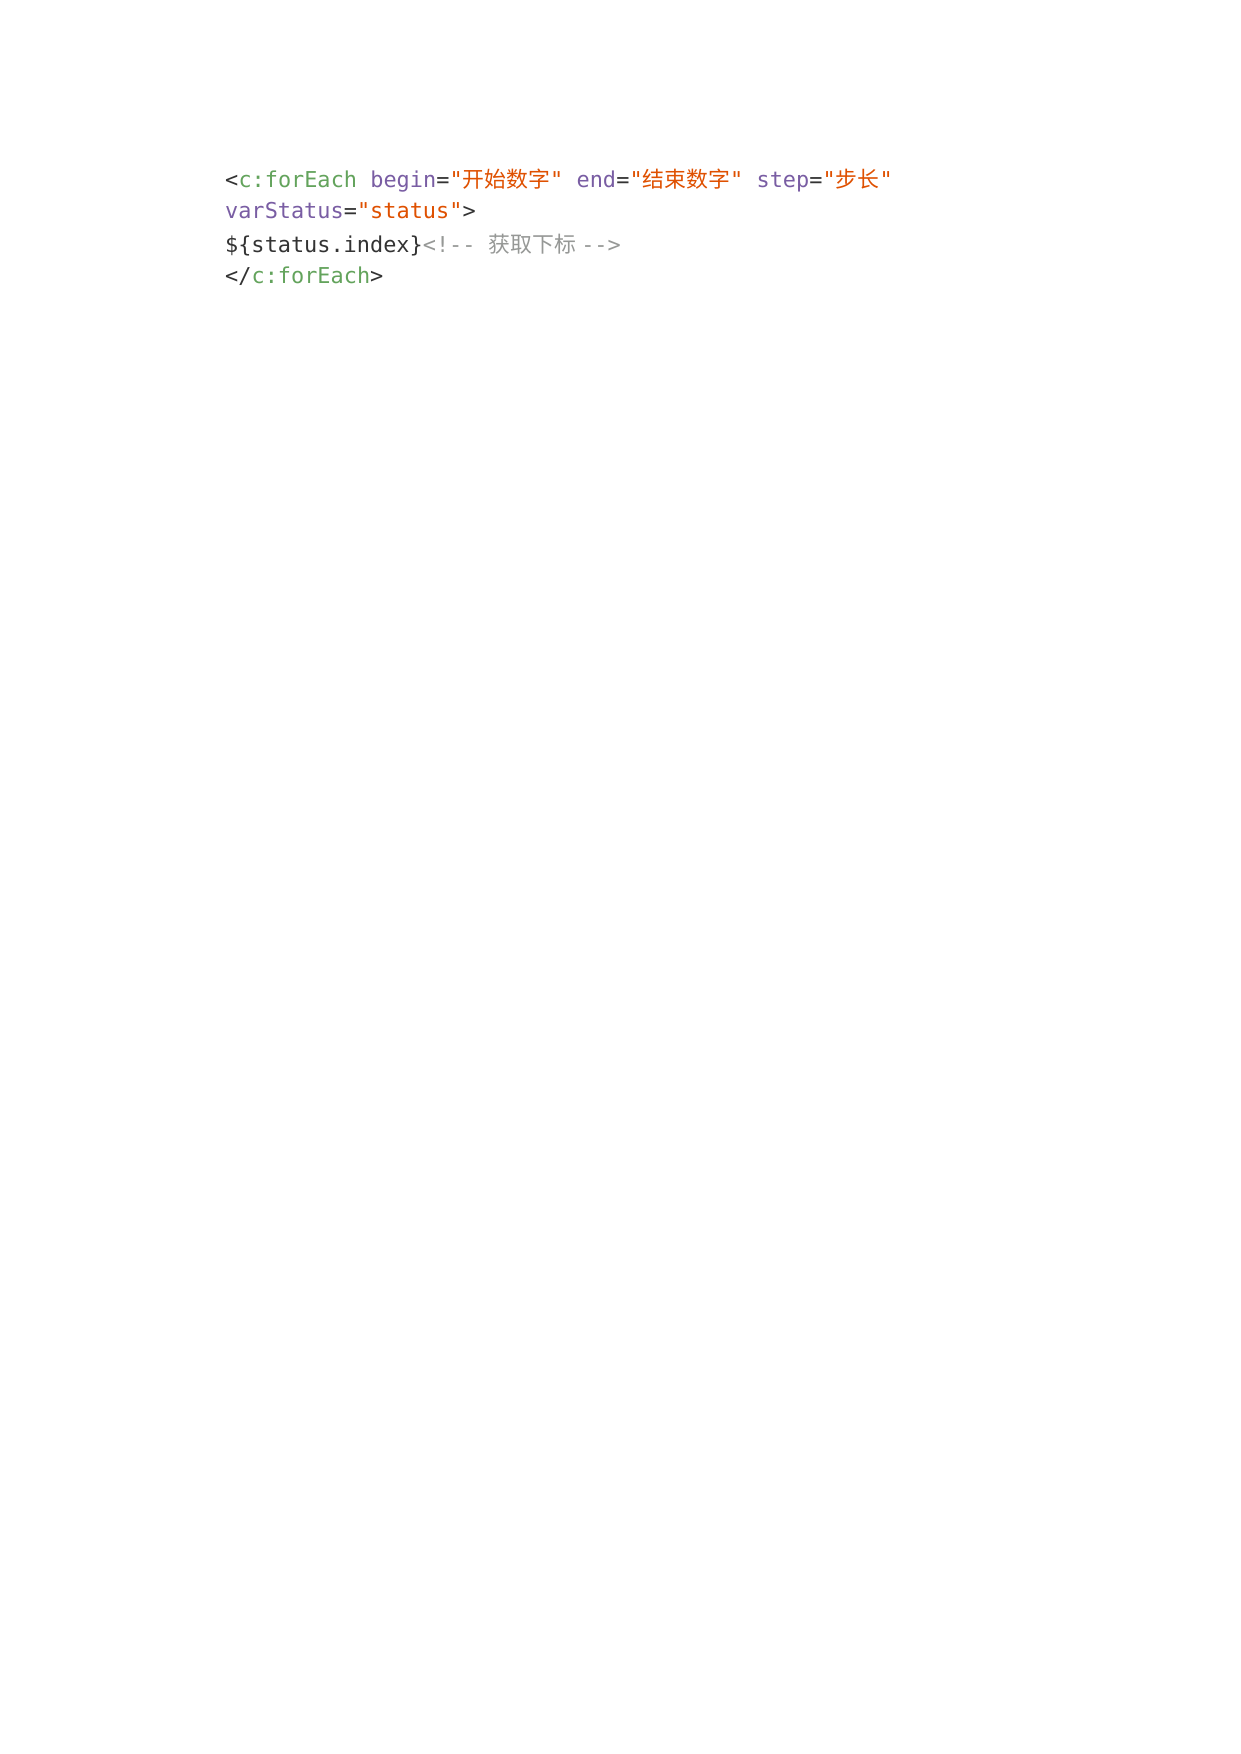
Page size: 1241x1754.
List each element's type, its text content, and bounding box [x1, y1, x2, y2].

text ${status.index}<!-- 获取下标 --> [225, 227, 1053, 259]
text </c:forEach> [225, 259, 1053, 292]
text <c:forEach begin="开始数字" end="结束数字" step="步长" varStatus="status"> [225, 162, 1053, 227]
